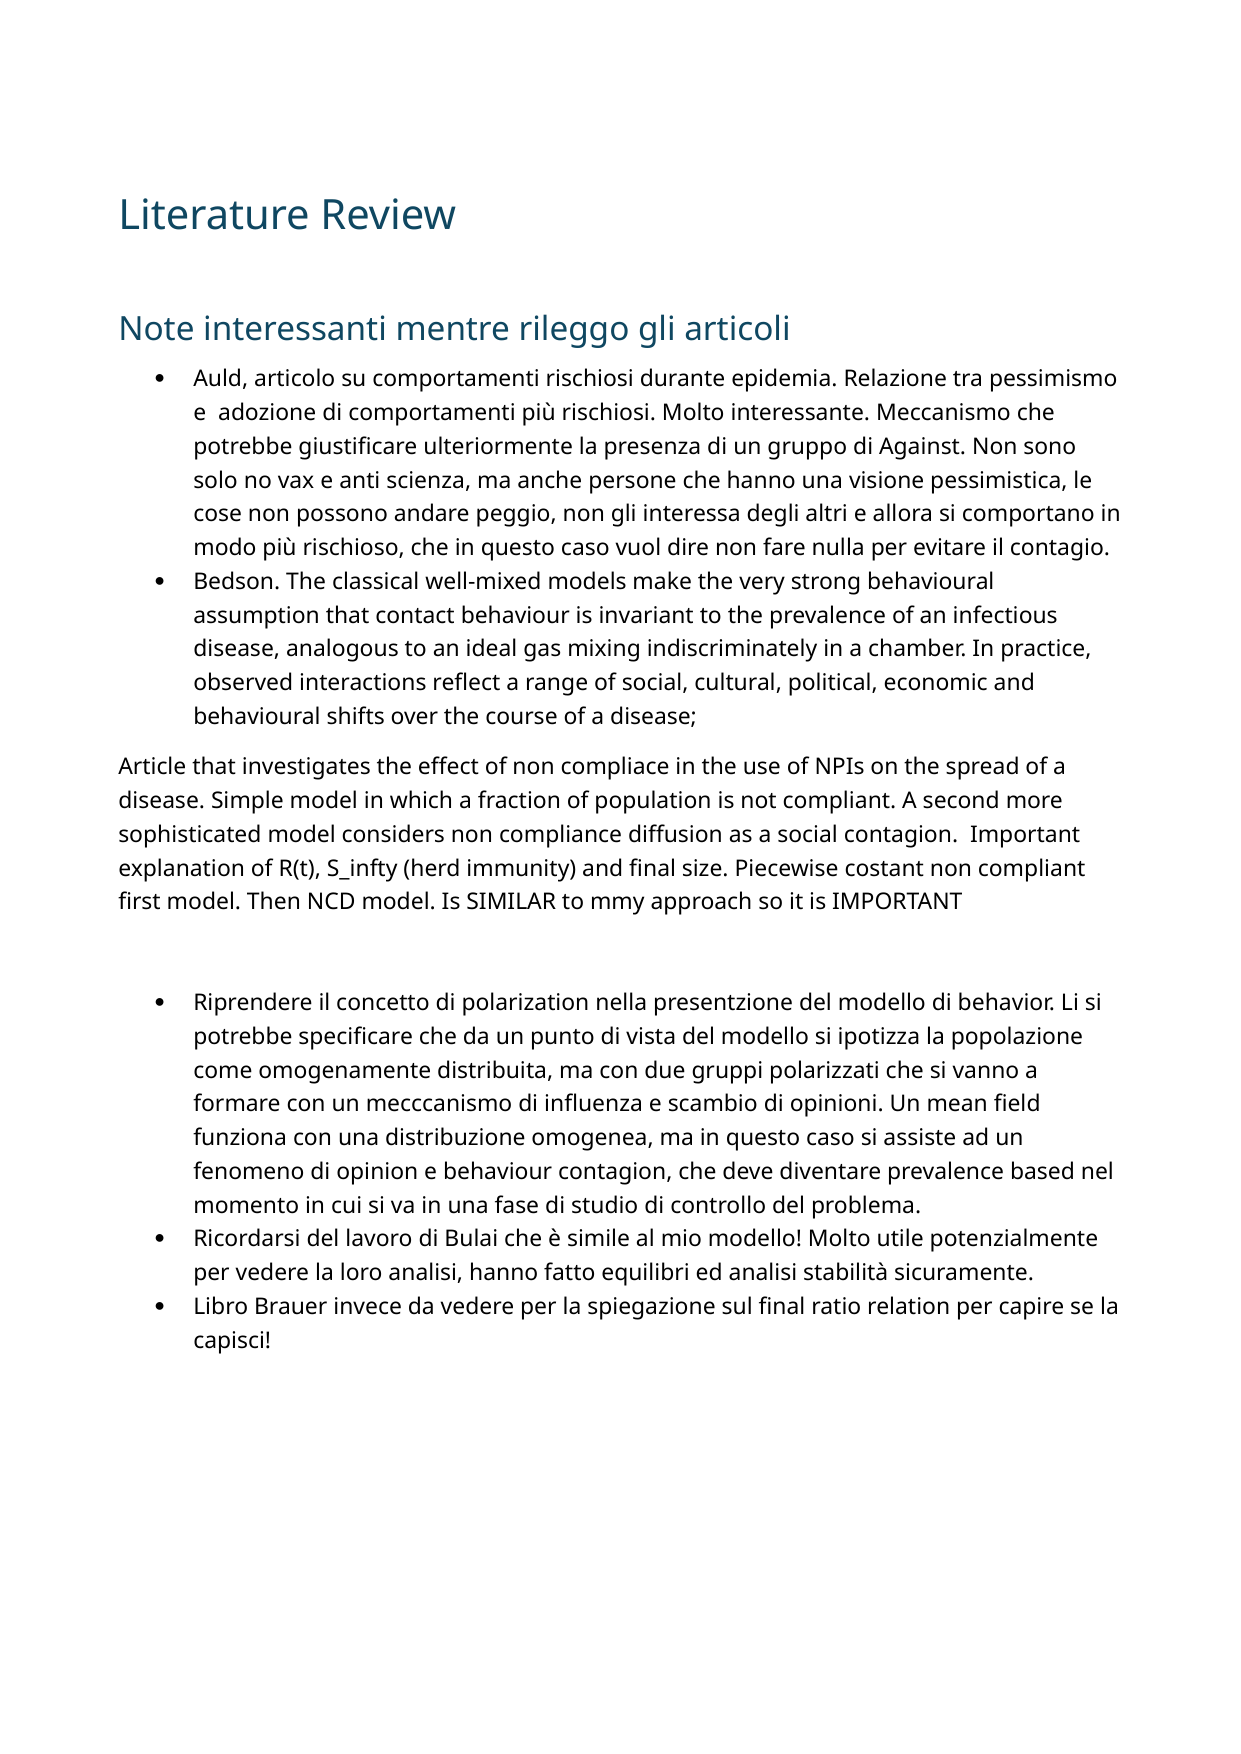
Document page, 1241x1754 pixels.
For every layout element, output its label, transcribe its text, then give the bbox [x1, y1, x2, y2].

list Riprendere il concetto di polarization nella presentzione del modello di behavior. Li si potrebbe specificare che da un punto di vista del modello si ipotizza la popolazione come omogenamente distribuita, ma con due gruppi polarizzati che si vanno a formare con un mecccanismo di influenza e scambio di opinioni. Un mean field funziona con una distribuzione omogenea, ma in questo caso si assiste ad un fenomeno di opinion e behaviour contagion, che deve diventare prevalence based nel momento in cui si va in una fase di studio di controllo del problema. [156, 986, 1122, 1220]
list Auld, articolo su comportamenti rischiosi durante epidemia. Relazione tra pessimismo e adozione di comportamenti più rischiosi. Molto interessante. Meccanismo che potrebbe giustificare ulteriormente la presenza di un gruppo di Against. Non sono solo no vax e anti scienza, ma anche persone che hanno una visione pessimistica, le cose non possono andare peggio, non gli interessa degli altri e allora si comportano in modo più rischioso, che in questo caso vuol dire non fare nulla per evitare il contagio. [156, 362, 1122, 562]
text Article that investigates the effect of non compliace in the use of NPIs on the spread of a disease. Simple model in which a fraction of population is not compliant. A second more sophisticated model considers non compliance diffusion as a social contagion. Important explanation of R(t), S_infty (herd immunity) and final size. Piecewise costant non compliant first model. Then NCD model. Is SIMILAR to mmy approach so it is IMPORTANT [118, 750, 1122, 917]
list Libro Brauer invece da vedere per la spiegazione sul final ratio relation per capire se la capisci! [156, 1290, 1122, 1355]
subtitle Note interessanti mentre rileggo gli articoli [118, 305, 1122, 351]
subtitle Literature Review [118, 185, 1122, 242]
list Bedson. The classical well-mixed models make the very strong behavioural assumption that contact behaviour is invariant to the prevalence of an infectious disease, analogous to an ideal gas mixing indiscriminately in a chamber. In practice, observed interactions reflect a range of social, cultural, political, economic and behavioural shifts over the course of a disease; [156, 565, 1122, 731]
list Ricordarsi del lavoro di Bulai che è simile al mio modello! Molto utile potenzialmente per vedere la loro analisi, hanno fatto equilibri ed analisi stabilità sicuramente. [156, 1222, 1122, 1287]
